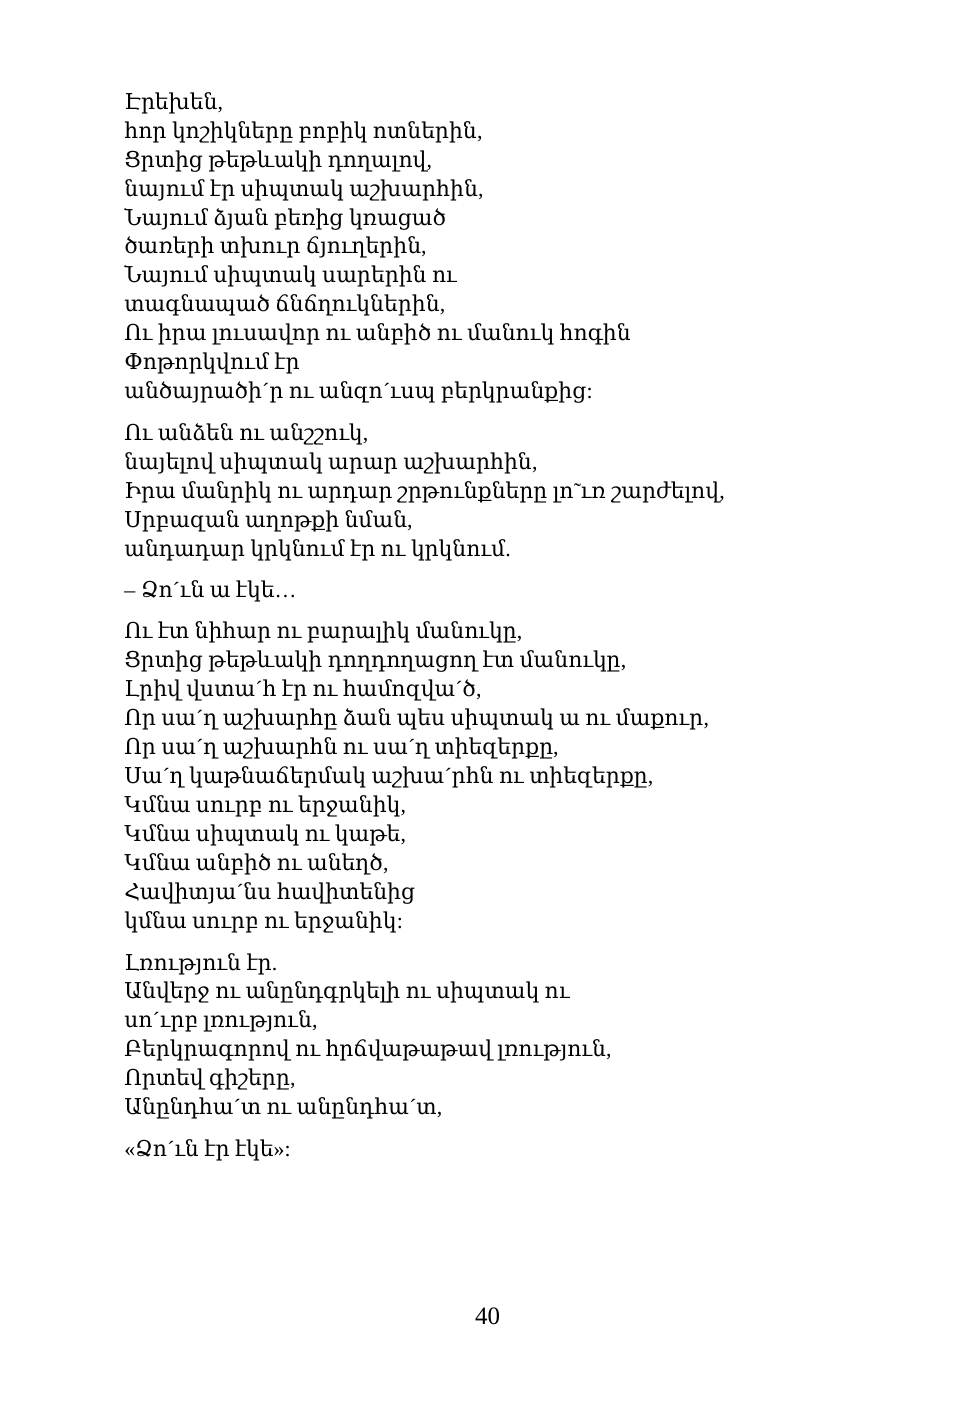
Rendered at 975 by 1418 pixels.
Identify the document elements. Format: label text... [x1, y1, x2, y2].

text տագնապած ճնճղուկներին, [94, 291, 881, 317]
text Սրբազան աղոթքի նման, [94, 507, 881, 532]
text – Ձո´ւն ա էկե… [94, 577, 881, 602]
text Նայում ձյան բեռից կռացած [94, 204, 881, 230]
text Կմնա սիպտակ ու կաթե, [94, 821, 881, 846]
text Փոթորկվում էր [94, 349, 881, 374]
text «Ձո´ւն էր էկե»: [94, 1136, 881, 1161]
text ծառերի տխուր ճյուղերին, [94, 233, 881, 259]
text Ու իրա լուսավոր ու անբիծ ու մանուկ հոգին [94, 320, 881, 346]
text Բերկրագորով ու հրճվաթաթավ լռություն, [94, 1036, 881, 1062]
text սո´ւրբ լռություն, [94, 1007, 881, 1033]
text նայելով սիպտակ արար աշխարհին, [94, 449, 881, 474]
text հոր կոշիկները բոբիկ ոտներին, [94, 118, 881, 143]
text Կմնա սուրբ ու երջանիկ, [94, 792, 881, 817]
text կմնա սուրբ ու երջանիկ: [94, 908, 881, 933]
text անդադար կրկնում էր ու կրկնում. [94, 536, 881, 561]
text Ցրտից թեթևակի դողալով, [94, 147, 881, 172]
text Լռություն էր. [94, 949, 881, 975]
text Լրիվ վստա´հ էր ու համոզվա´ծ, [94, 676, 881, 702]
text Իրա մանրիկ ու արդար շրթունքները լո˜ւռ շարժելով, [94, 478, 881, 503]
text Ցրտից թեթևակի դողդողացող էտ մանուկը, [94, 647, 881, 673]
text Կմնա անբիծ ու անեղծ, [94, 850, 881, 875]
text Էրեխեն, [94, 89, 881, 114]
text Ու էտ նիհար ու բարալիկ մանուկը, [94, 618, 881, 644]
text Նայում սիպտակ սարերին ու [94, 262, 881, 288]
text Որ սա´ղ աշխարհն ու սա´ղ տիեզերքը, [94, 734, 881, 759]
text Անվերջ ու անընդգրկելի ու սիպտակ ու [94, 978, 881, 1004]
text Որտեվ գիշերը, [94, 1065, 881, 1091]
text անծայրածի´ր ու անզո´ւսպ բերկրանքից: [94, 378, 881, 403]
text Ու անձեն ու անշշուկ, [94, 420, 881, 445]
text Անընդհա´տ ու անընդհա´տ, [94, 1094, 881, 1119]
text Որ սա´ղ աշխարհը ձան պես սիպտակ ա ու մաքուր, [94, 705, 881, 731]
text նայում էր սիպտակ աշխարհին, [94, 176, 881, 201]
text Սա´ղ կաթնաճերմակ աշխա´րհն ու տիեզերքը, [94, 763, 881, 788]
text Հավիտյա´նս հավիտենից [94, 879, 881, 904]
